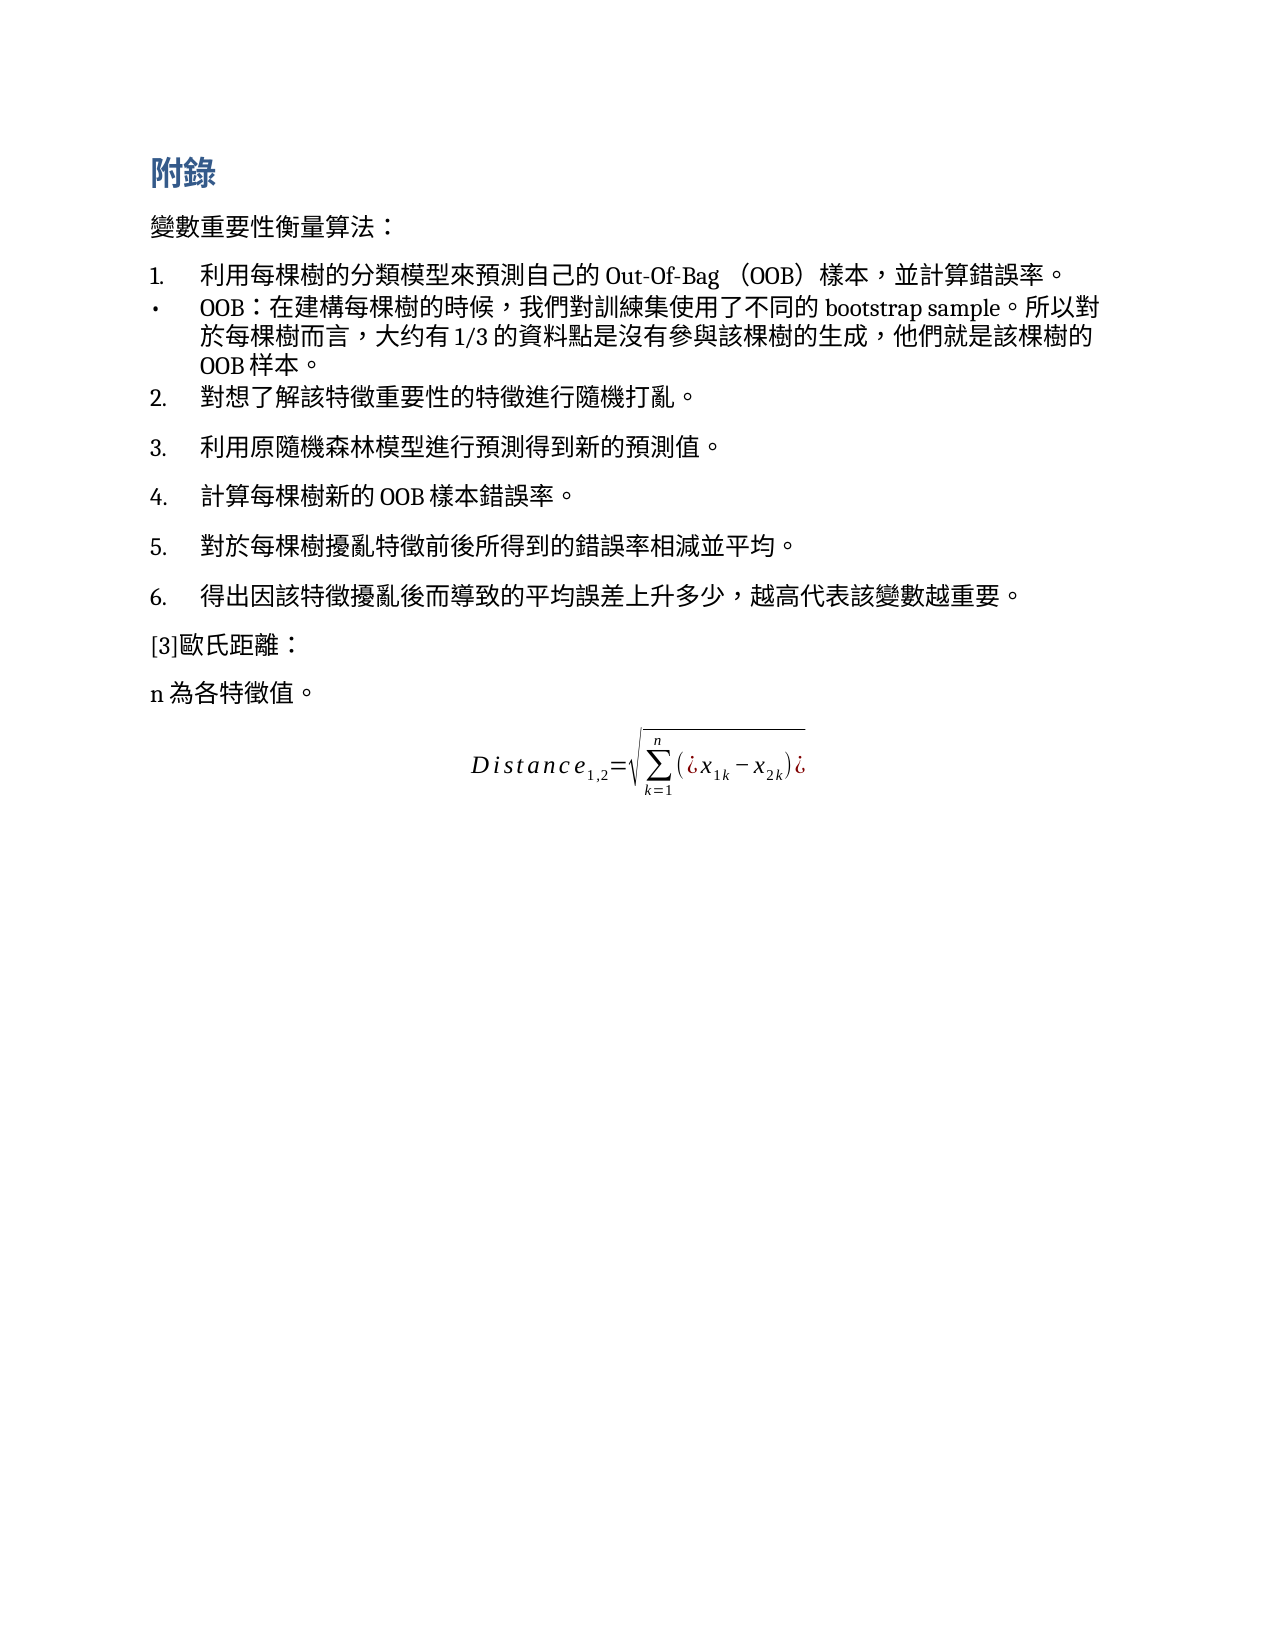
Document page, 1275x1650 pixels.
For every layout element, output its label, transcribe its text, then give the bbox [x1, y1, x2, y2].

list OOB：在建構每棵樹的時候，我們對訓練集使用了不同的bootstrap sample。所以對於每棵樹而言，大约有1/3的資料點是沒有參與該棵樹的生成，他們就是該棵樹的OOB样本。 [150, 294, 1125, 380]
list 對於每棵樹擾亂特徵前後所得到的錯誤率相減並平均。 [150, 533, 1125, 562]
list 利用原隨機森林模型進行預測得到新的預測值。 [150, 434, 1125, 462]
list 利用每棵樹的分類模型來預測自己的 Out-Of-Bag （OOB）樣本，並計算錯誤率。 [150, 262, 1125, 290]
list 得出因該特徵擾亂後而導致的平均誤差上升多少，越高代表該變數越重要。 [150, 582, 1125, 611]
list 對想了解該特徵重要性的特徵進行隨機打亂。 [150, 384, 1125, 413]
list 計算每棵樹新的OOB樣本錯誤率。 [150, 483, 1125, 512]
text [3]歐氏距離： [150, 632, 1125, 661]
text 變數重要性衡量算法： [150, 214, 1125, 243]
subtitle 附錄 [150, 150, 1125, 195]
text n為各特徵值。 [150, 679, 1125, 708]
